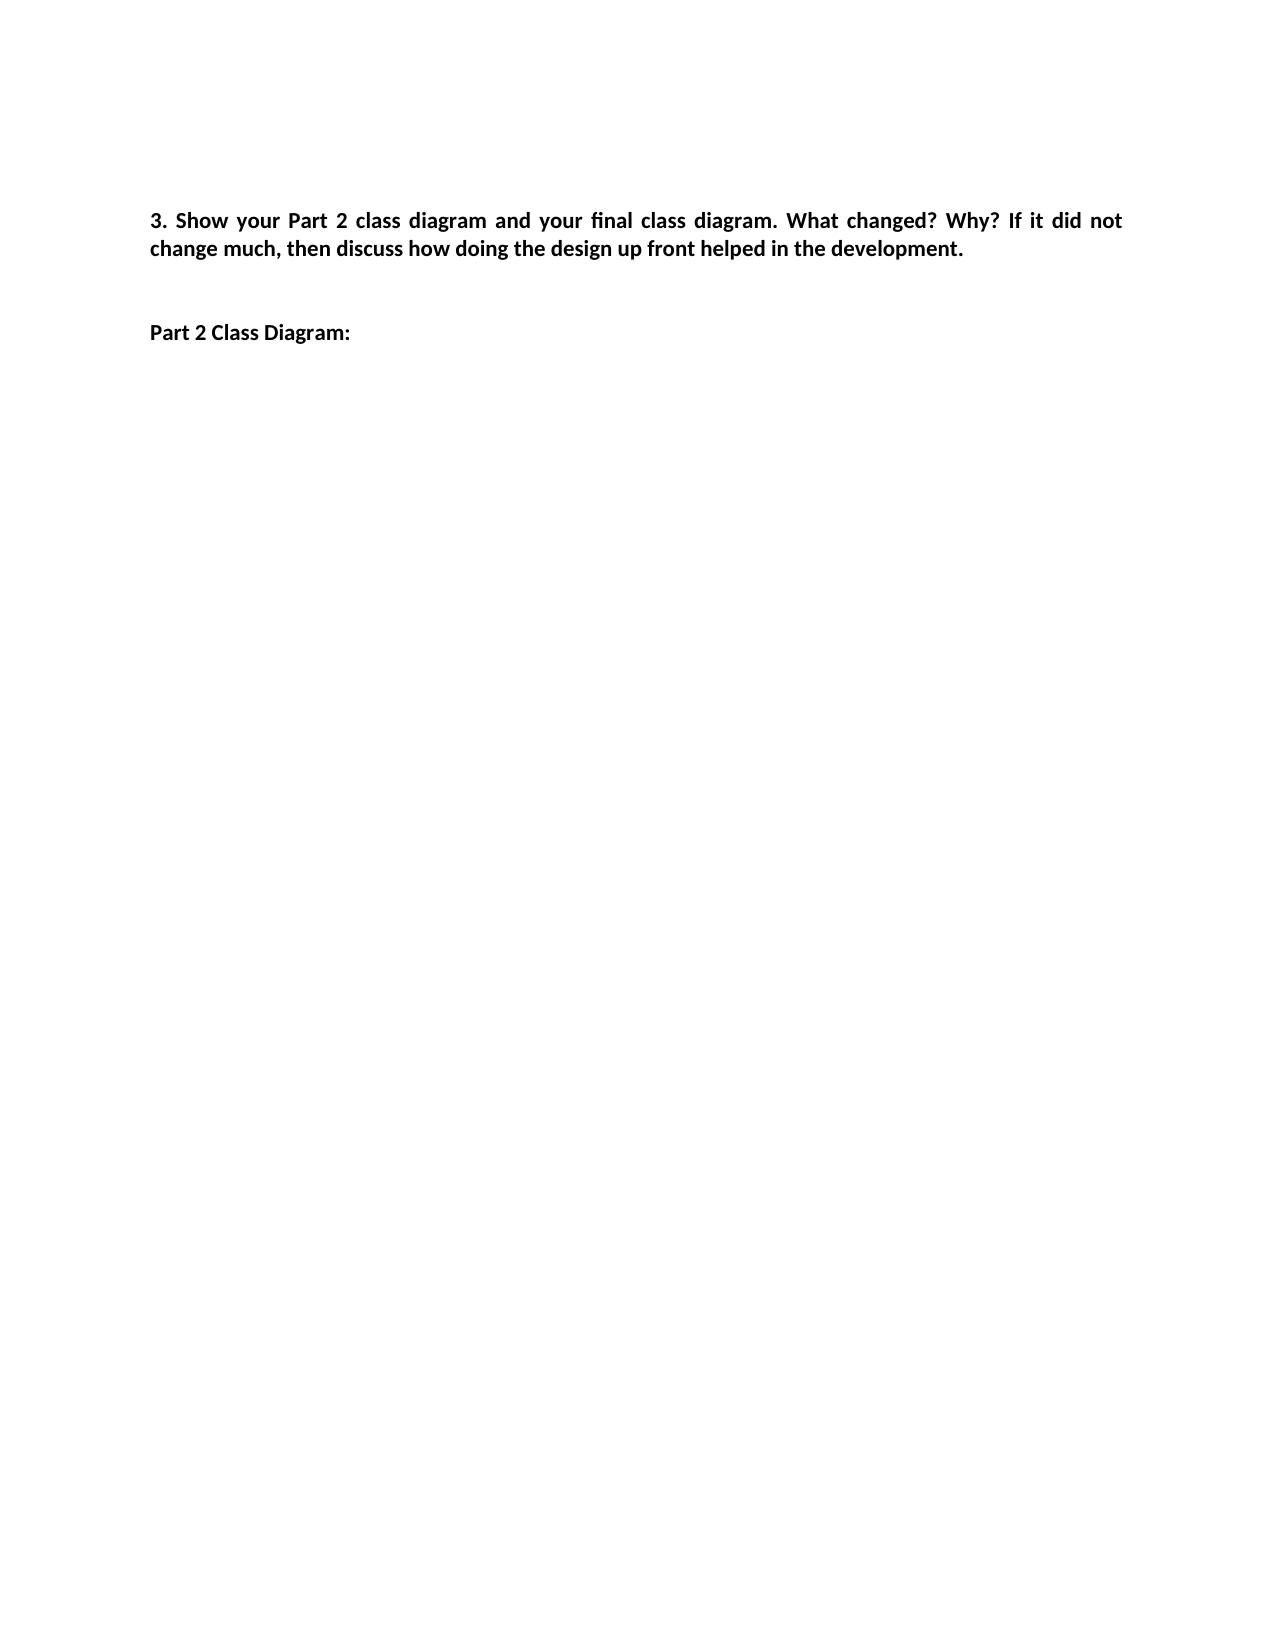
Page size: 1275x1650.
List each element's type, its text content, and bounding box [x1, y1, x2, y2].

text 3. Show your Part 2 class diagram and your final class diagram. What changed? Why? If it did not change much, then discuss how doing the design up front helped in the development. [150, 206, 1125, 262]
text Part 2 Class Diagram: [150, 318, 1125, 346]
